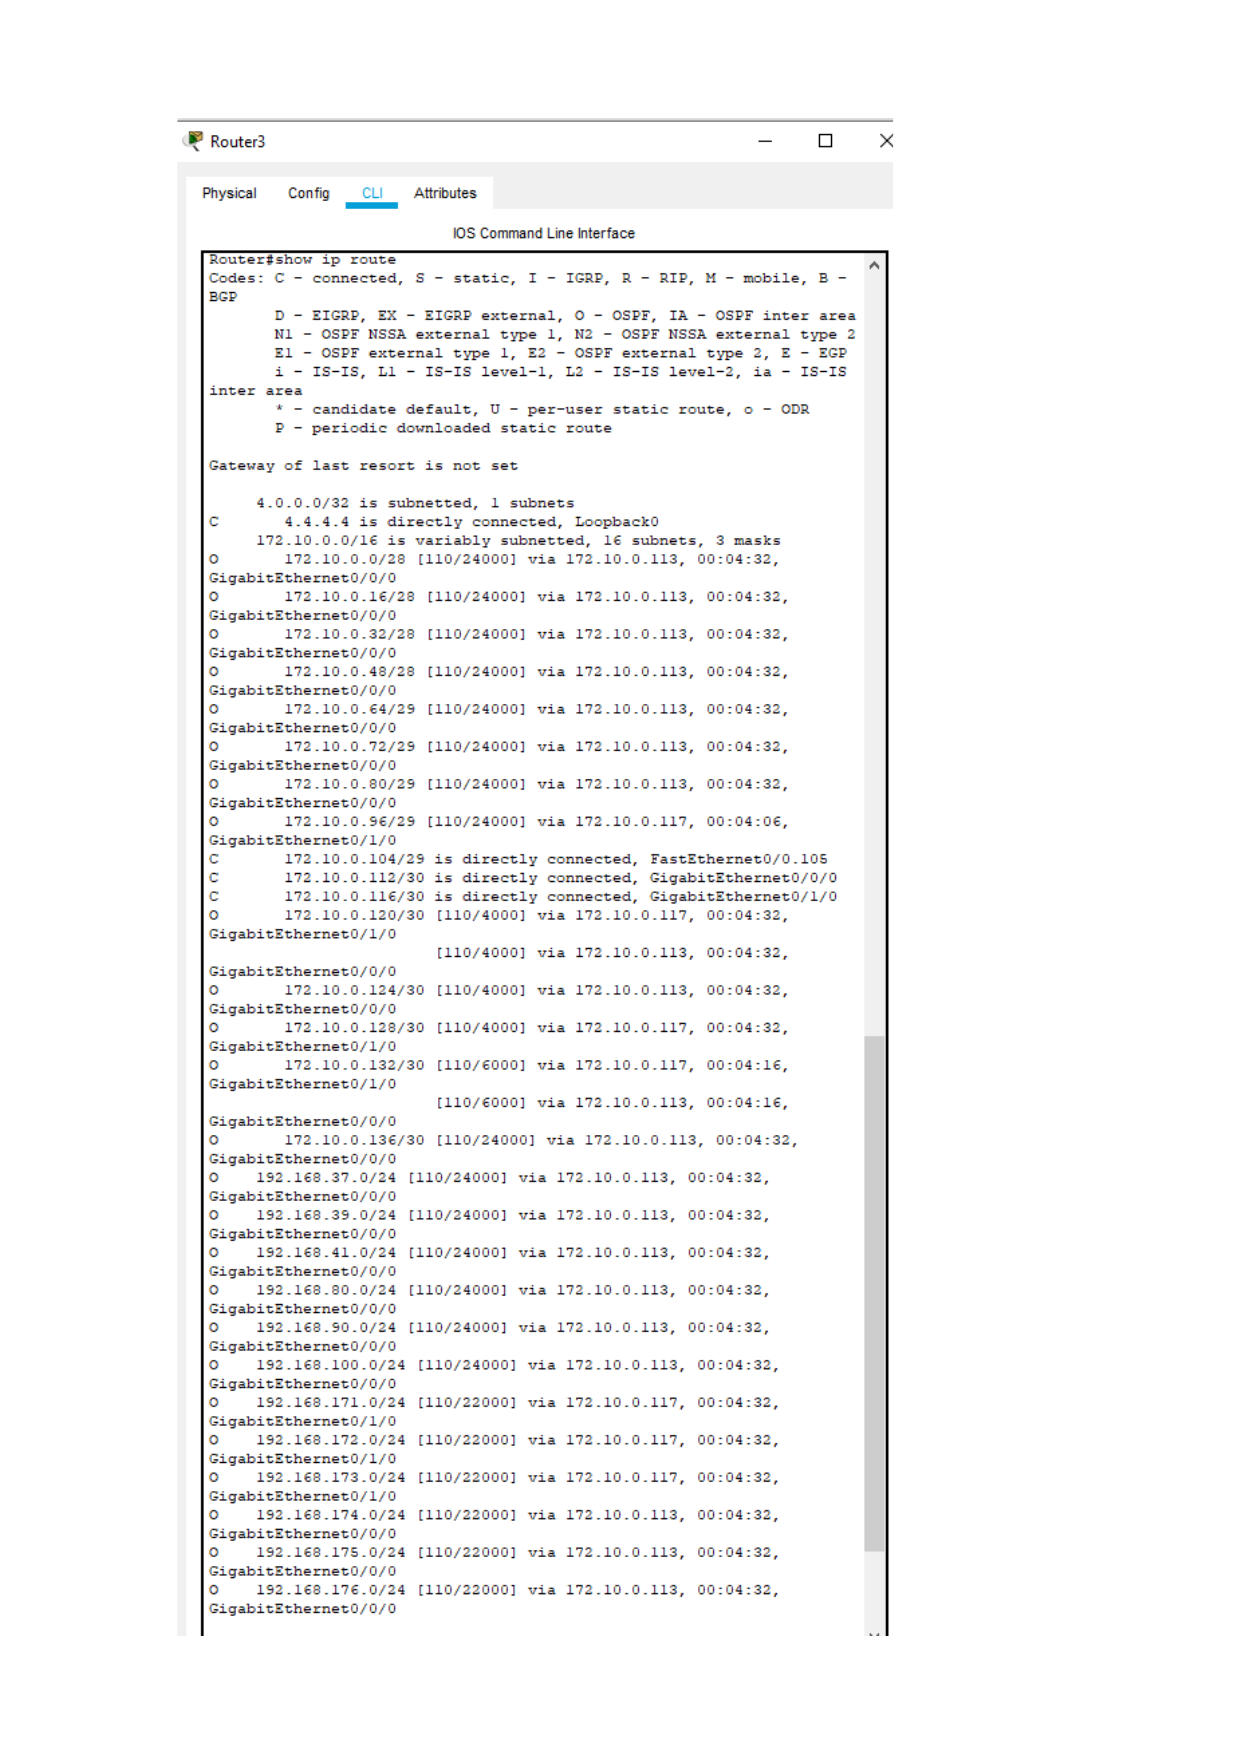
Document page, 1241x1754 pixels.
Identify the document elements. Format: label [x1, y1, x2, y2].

picture [177, 118, 894, 1636]
